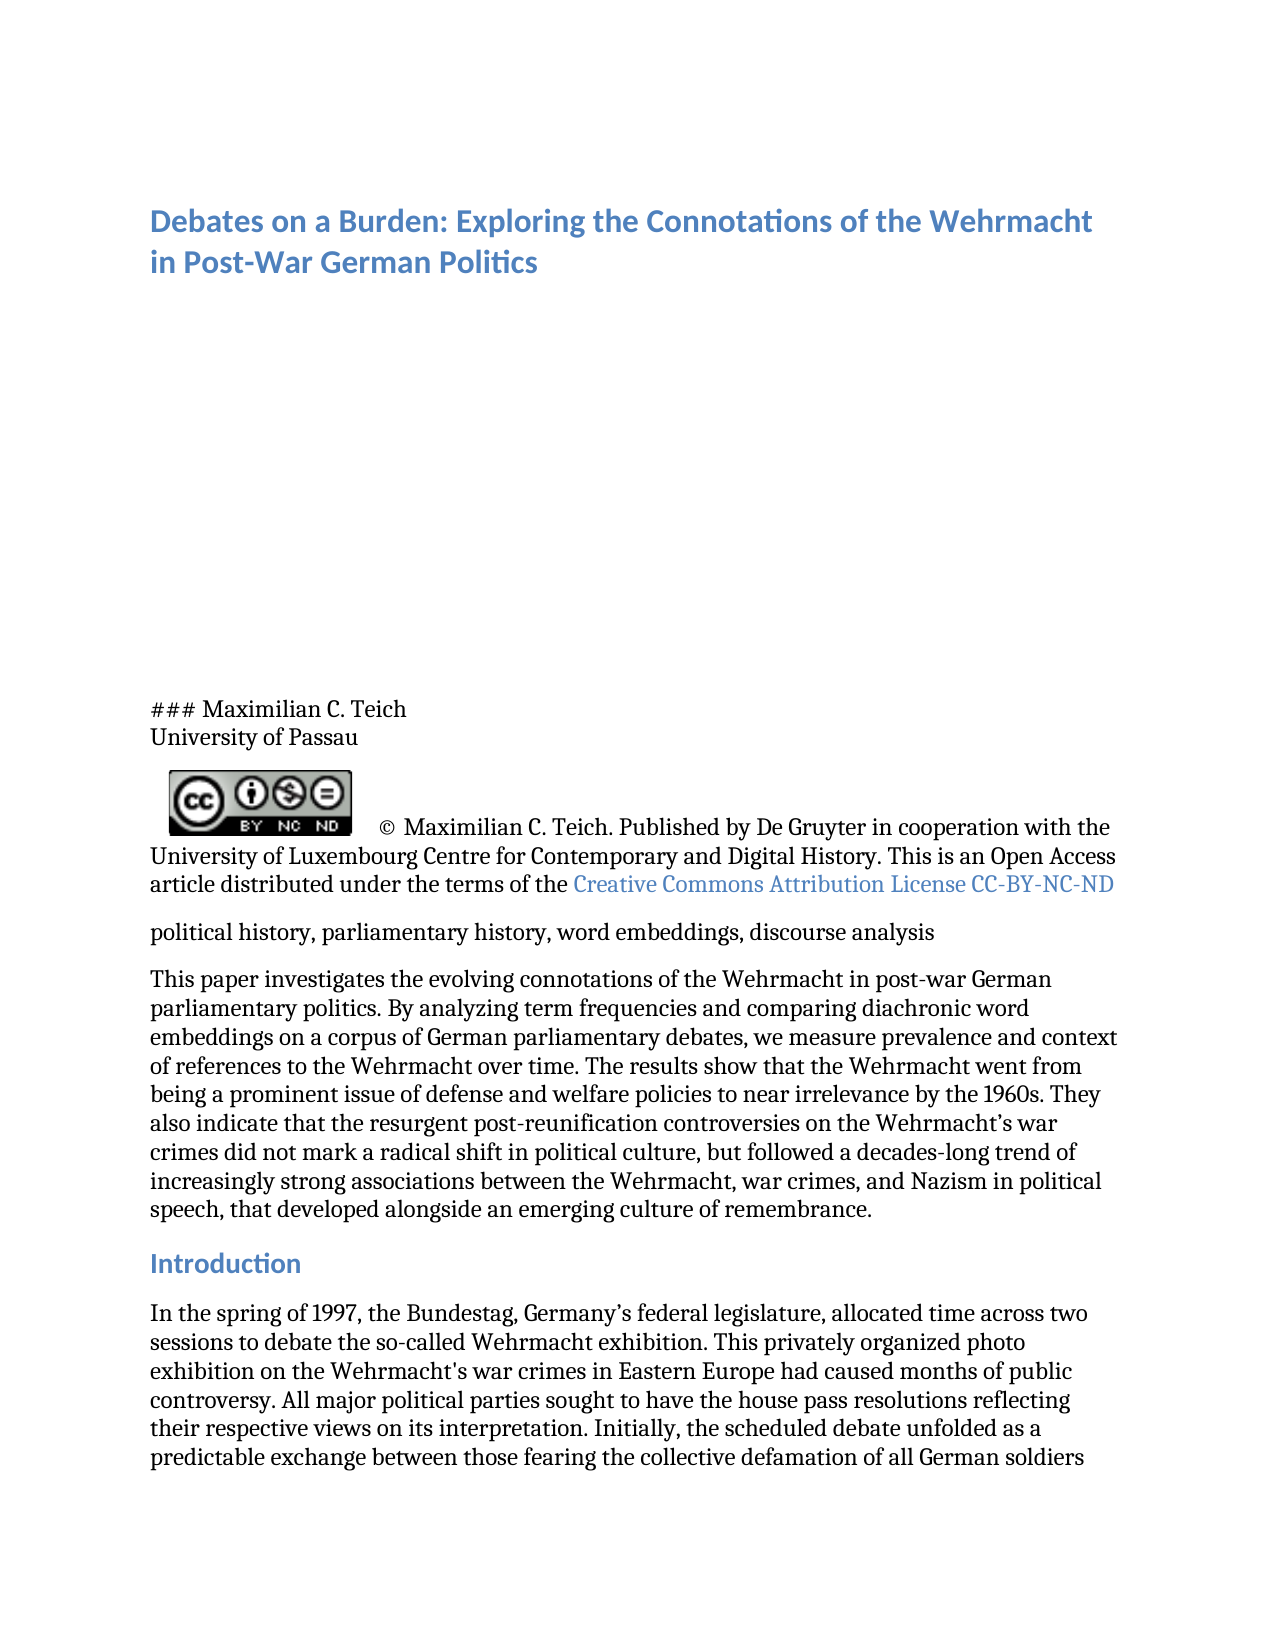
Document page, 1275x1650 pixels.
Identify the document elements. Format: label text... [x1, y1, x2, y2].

subtitle Introduction [150, 1245, 1125, 1281]
text © Maximilian C. Teich. Published by De Gruyter in cooperation with the University of Luxembourg Centre for Contemporary and Digital History. This is an Open Access article distributed under the terms of the Creative Commons Attribution License CC-BY-NC-ND [150, 771, 1125, 899]
text ### Maximilian C. Teich University of Passau [150, 300, 1125, 752]
text This paper investigates the evolving connotations of the Wehrmacht in post-war German parliamentary politics. By analyzing term frequencies and comparing diachronic word embeddings on a corpus of German parliamentary debates, we measure prevalence and context of references to the Wehrmacht over time. The results show that the Wehrmacht went from being a prominent issue of defense and welfare policies to near irrelevance by the 1960s. They also indicate that the resurgent post-reunification controversies on the Wehrmacht’s war crimes did not mark a radical shift in political culture, but followed a decades-long trend of increasingly strong associations between the Wehrmacht, war crimes, and Nazism in political speech, that developed alongside an emerging culture of remembrance. [150, 965, 1125, 1224]
text political history, parliamentary history, word embeddings, discourse analysis [150, 918, 1125, 947]
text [150, 1299, 1125, 1472]
subtitle Debates on a Burden: Exploring the Connotations of the Wehrmacht in Post-War German Politics [150, 200, 1125, 281]
picture [168, 770, 353, 836]
